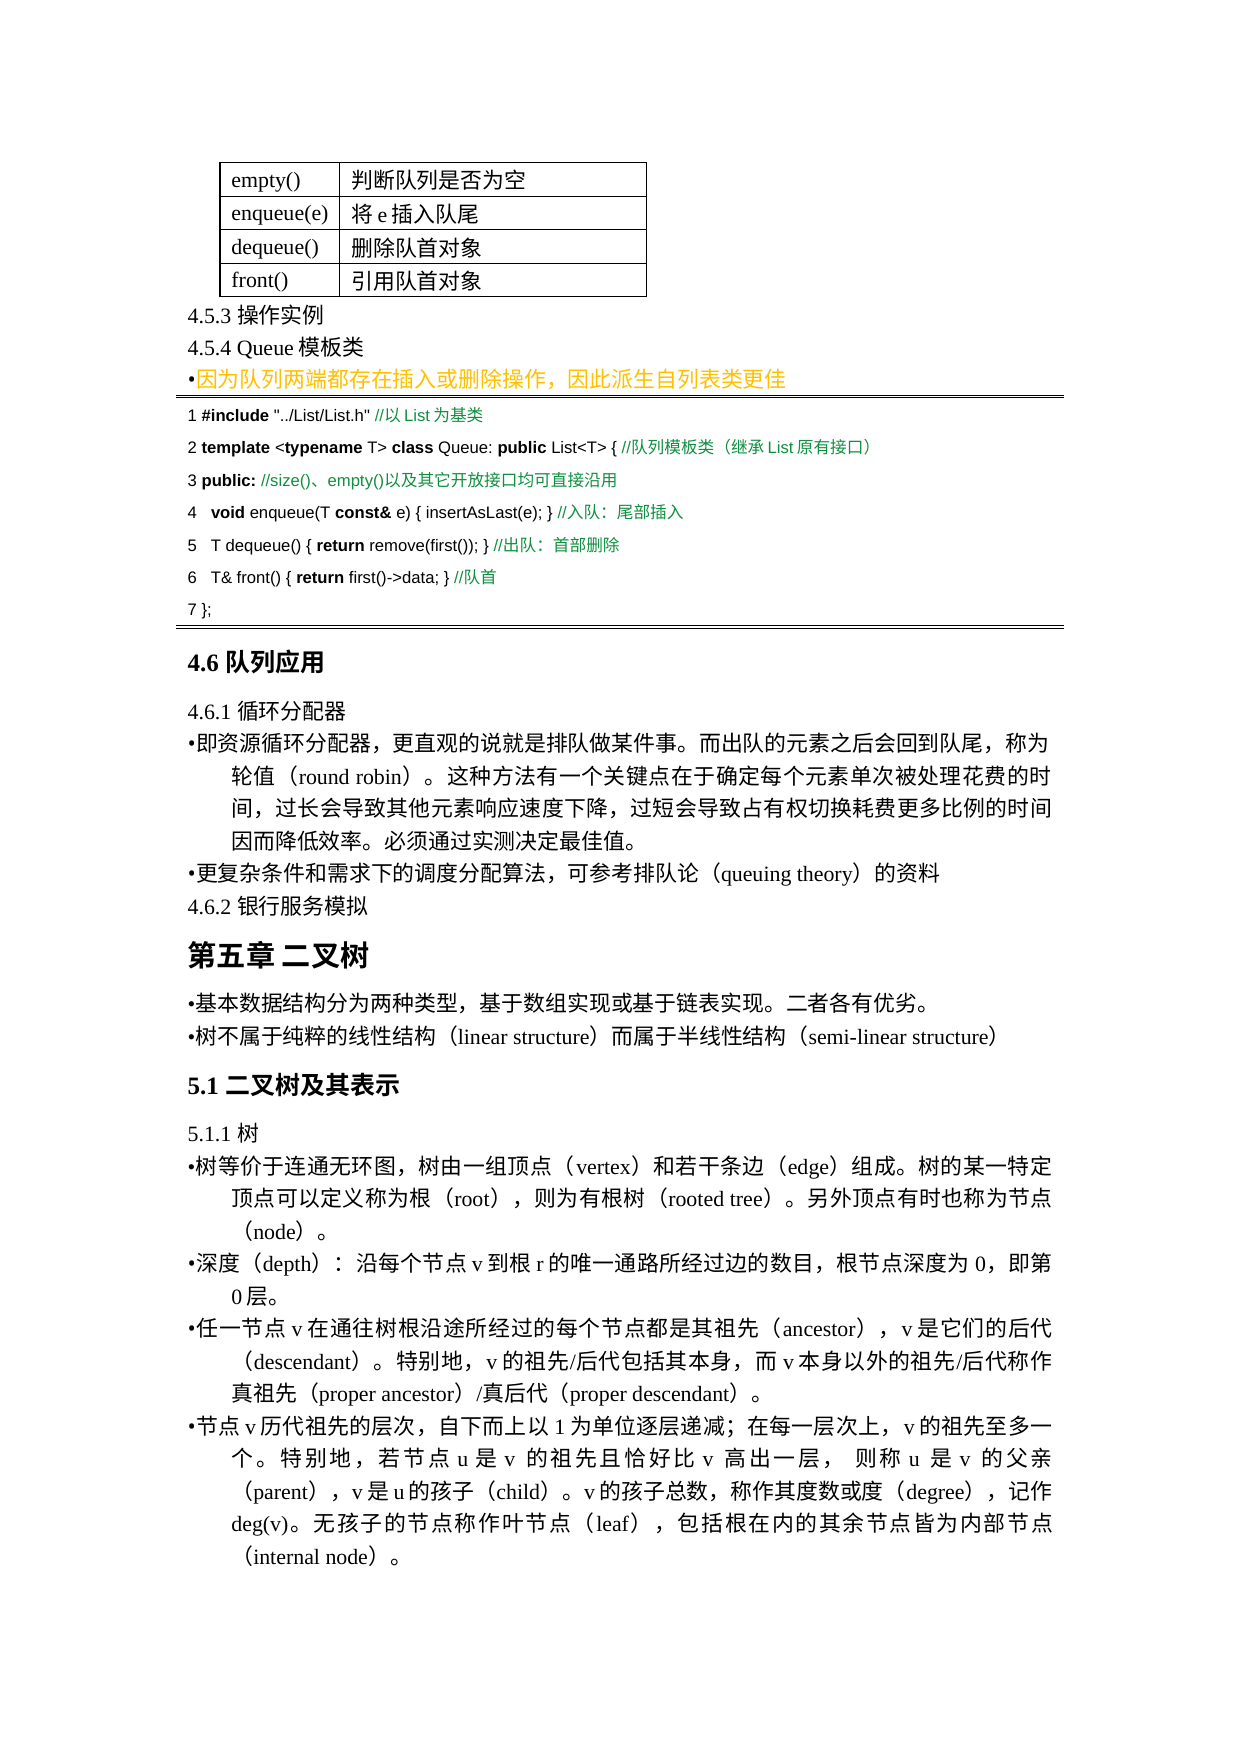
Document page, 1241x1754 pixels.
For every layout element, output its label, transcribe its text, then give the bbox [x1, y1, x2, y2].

table_cell 引用队首对象 [340, 264, 646, 296]
table_cell enqueue(e) [221, 197, 339, 229]
text 4.5.4 Queue模板类 [187, 330, 1053, 362]
text 5.1.1 树 [187, 1116, 1053, 1148]
subtitle 第五章 二叉树 [187, 921, 1053, 986]
subtitle 4.6 队列应用 [187, 629, 1053, 693]
text •节点v历代祖先的层次，自下而上以1为单位逐层递减；在每一层次上，v的祖先至多一个。特别地，若节点u是v 的祖先且恰好比v 高出一层， 则称u 是v 的父亲（parent），v是u的孩子（child）。v的孩子总数，称作其度数或度（degree），记作deg(v)。无孩子的节点称作叶节点（leaf），包括根在内的其余节点皆为内部节点（internal node）。 [187, 1408, 1053, 1571]
text •任一节点v在通往树根沿途所经过的每个节点都是其祖先（ancestor），v是它们的后代（descendant）。特别地，v的祖先/后代包括其本身，而v本身以外的祖先/后代称作真祖先（proper ancestor）/真后代（proper descendant）。 [187, 1311, 1053, 1408]
table_cell front() [221, 264, 339, 296]
table_cell 删除队首对象 [340, 230, 646, 263]
text •深度（depth）：沿每个节点v到根r的唯一通路所经过边的数目，根节点深度为0，即第0层。 [187, 1246, 1053, 1311]
table_cell 7 }; [176, 593, 1064, 625]
text •基本数据结构分为两种类型，基于数组实现或基于链表实现。二者各有优劣。 [187, 986, 1053, 1018]
table_cell 将e插入队尾 [340, 197, 646, 229]
text •因为队列两端都存在插入或删除操作，因此派生自列表类更佳 [187, 362, 1053, 395]
table_cell 2 template <typename T> class Queue: public List<T> { //队列模板类（继承List原有接口） [176, 430, 1064, 463]
table_cell 6 T& front() { return first()->data; } //队首 [176, 560, 1064, 593]
table_cell 5 T dequeue() { return remove(first()); } //出队：首部删除 [176, 528, 1064, 560]
text •树等价于连通无环图，树由一组顶点（vertex）和若干条边（edge）组成。树的某一特定顶点可以定义称为根（root），则为有根树（rooted tree）。另外顶点有时也称为节点（node）。 [187, 1148, 1053, 1246]
text 4.5.3 操作实例 [187, 297, 1053, 330]
table_cell 判断队列是否为空 [340, 163, 646, 196]
text •树不属于纯粹的线性结构（linear structure）而属于半线性结构（semi-linear structure） [187, 1018, 1053, 1051]
text •即资源循环分配器，更直观的说就是排队做某件事。而出队的元素之后会回到队尾，称为轮值（round robin）。这种方法有一个关键点在于确定每个元素单次被处理花费的时间，过长会导致其他元素响应速度下降，过短会导致占有权切换耗费更多比例的时间因而降低效率。必须通过实测决定最佳值。 [187, 726, 1053, 856]
text 4.6.1 循环分配器 [187, 693, 1053, 726]
table_cell dequeue() [221, 230, 339, 263]
table_header 1 #include "../List/List.h" //以List为基类 [176, 398, 1064, 430]
subtitle 5.1 二叉树及其表示 [187, 1051, 1053, 1116]
text •更复杂条件和需求下的调度分配算法，可参考排队论（queuing theory）的资料 [187, 856, 1053, 888]
text 4.6.2 银行服务模拟 [187, 888, 1053, 921]
table_cell 3 public: //size()、empty()以及其它开放接口均可直接沿用 [176, 463, 1064, 495]
table_cell 4 void enqueue(T const& e) { insertAsLast(e); } //入队：尾部插入 [176, 495, 1064, 528]
table_cell empty() [221, 163, 339, 196]
